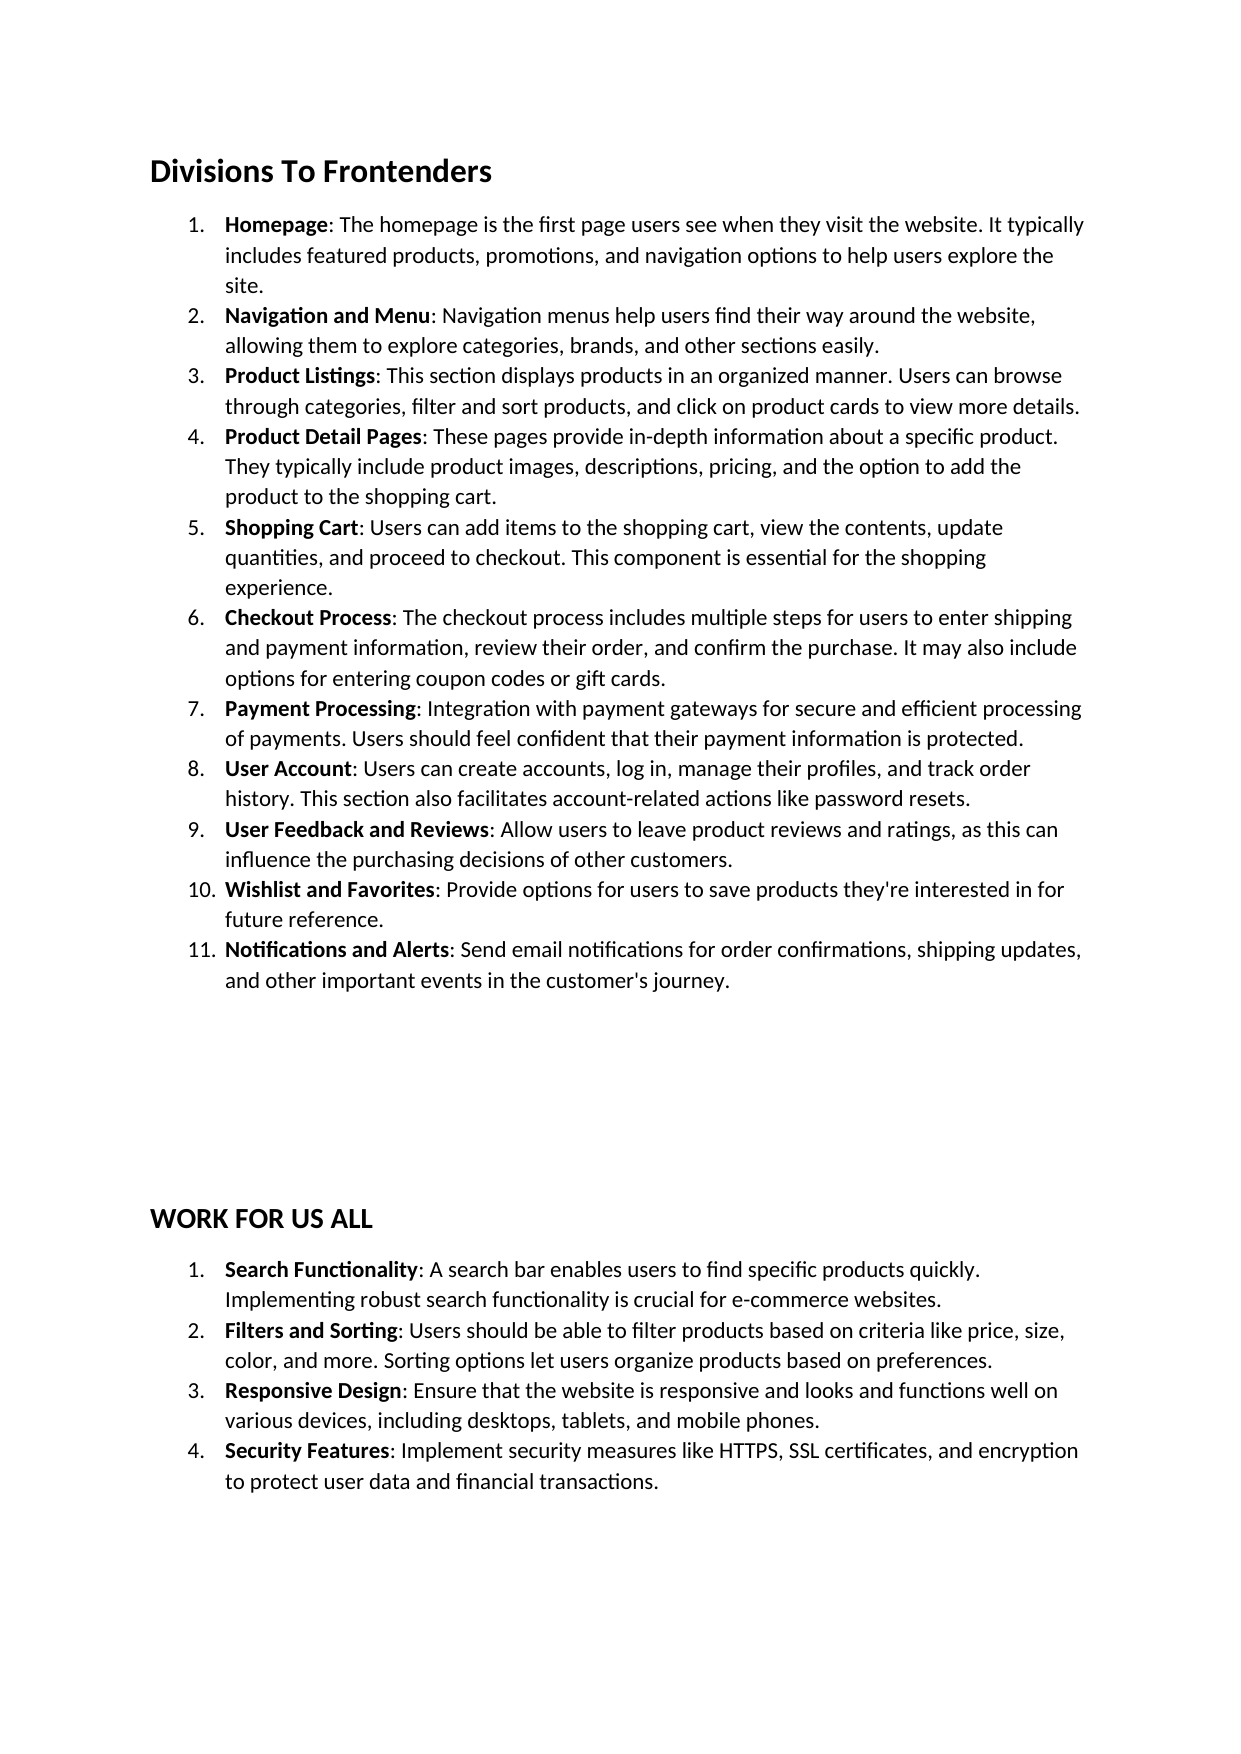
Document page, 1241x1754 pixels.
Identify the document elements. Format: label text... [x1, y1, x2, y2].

text Divisions To Frontenders [150, 150, 1090, 191]
list Navigation and Menu: Navigation menus help users find their way around the website, allowing them to explore categories, brands, and other sections easily. [187, 301, 1090, 359]
list Search Functionality: A search bar enables users to find specific products quickly. Implementing robust search functionality is crucial for e-commerce websites. [187, 1255, 1090, 1313]
list Checkout Process: The checkout process includes multiple steps for users to enter shipping and payment information, review their order, and confirm the purchase. It may also include options for entering coupon codes or gift cards. [187, 603, 1090, 692]
list Shopping Cart: Users can add items to the shopping cart, view the contents, update quantities, and proceed to checkout. This component is essential for the shopping experience. [187, 513, 1090, 601]
list User Account: Users can create accounts, log in, manage their profiles, and track order history. This section also facilitates account-related actions like password resets. [187, 754, 1090, 813]
list User Feedback and Reviews: Allow users to leave product reviews and ratings, as this can influence the purchasing decisions of other customers. [187, 815, 1090, 873]
list Notifications and Alerts: Send email notifications for order confirmations, shipping updates, and other important events in the customer's journey. [187, 936, 1090, 994]
list Wishlist and Favorites: Provide options for users to save products they're interested in for future reference. [187, 875, 1090, 933]
list Homepage: The homepage is the first page users see when they visit the website. It typically includes featured products, promotions, and navigation options to help users explore the site. [187, 211, 1090, 299]
list Filters and Sorting: Users should be able to filter products based on criteria like price, size, color, and more. Sorting options let users organize products based on preferences. [187, 1316, 1090, 1374]
list Responsive Design: Ensure that the website is responsive and looks and functions well on various devices, including desktops, tablets, and mobile phones. [187, 1376, 1090, 1434]
list Product Detail Pages: These pages provide in-depth information about a specific product. They typically include product images, descriptions, pricing, and the option to add the product to the shopping cart. [187, 422, 1090, 511]
text WORK FOR US ALL [150, 1200, 1090, 1236]
list Security Features: Implement security measures like HTTPS, SSL certificates, and encryption to protect user data and financial transactions. [187, 1437, 1090, 1495]
list Product Listings: This section displays products in an organized manner. Users can browse through categories, filter and sort products, and click on product cards to view more details. [187, 362, 1090, 420]
list Payment Processing: Integration with payment gateways for secure and efficient processing of payments. Users should feel confident that their payment information is protected. [187, 694, 1090, 752]
